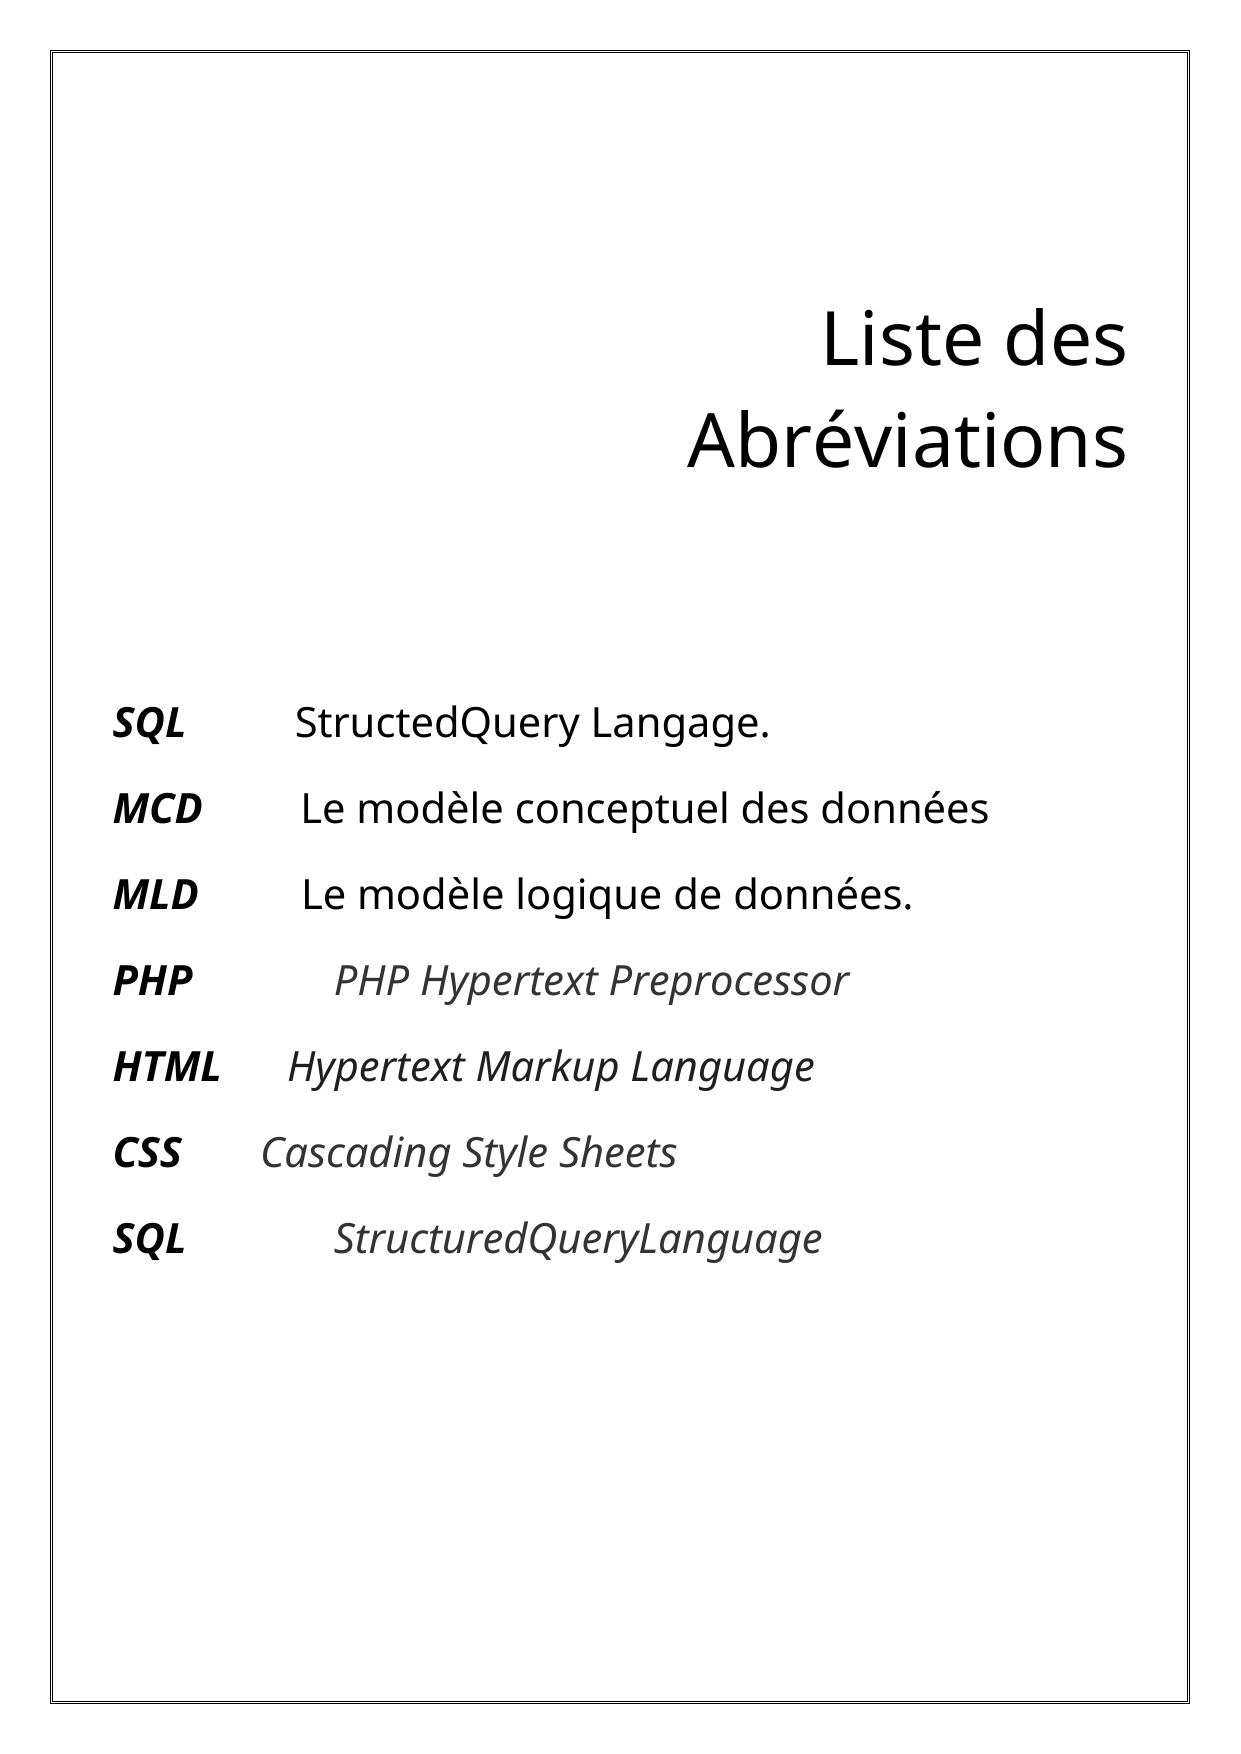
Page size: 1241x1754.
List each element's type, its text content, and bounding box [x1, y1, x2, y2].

text MLD Le modèle logique de données. [112, 864, 1158, 921]
text PHP PHP Hypertext Preprocessor [112, 951, 1158, 1007]
text SQL StructuredQueryLanguage [112, 1209, 1158, 1266]
subtitle Liste des Abréviations [555, 285, 1128, 490]
text MCD Le modèle conceptuel des données [112, 778, 1158, 835]
text HTML Hypertext Markup Language [112, 1037, 1158, 1093]
text CSS Cascading Style Sheets [112, 1123, 1158, 1179]
text SQL StructedQuery Langage. [112, 692, 1158, 749]
